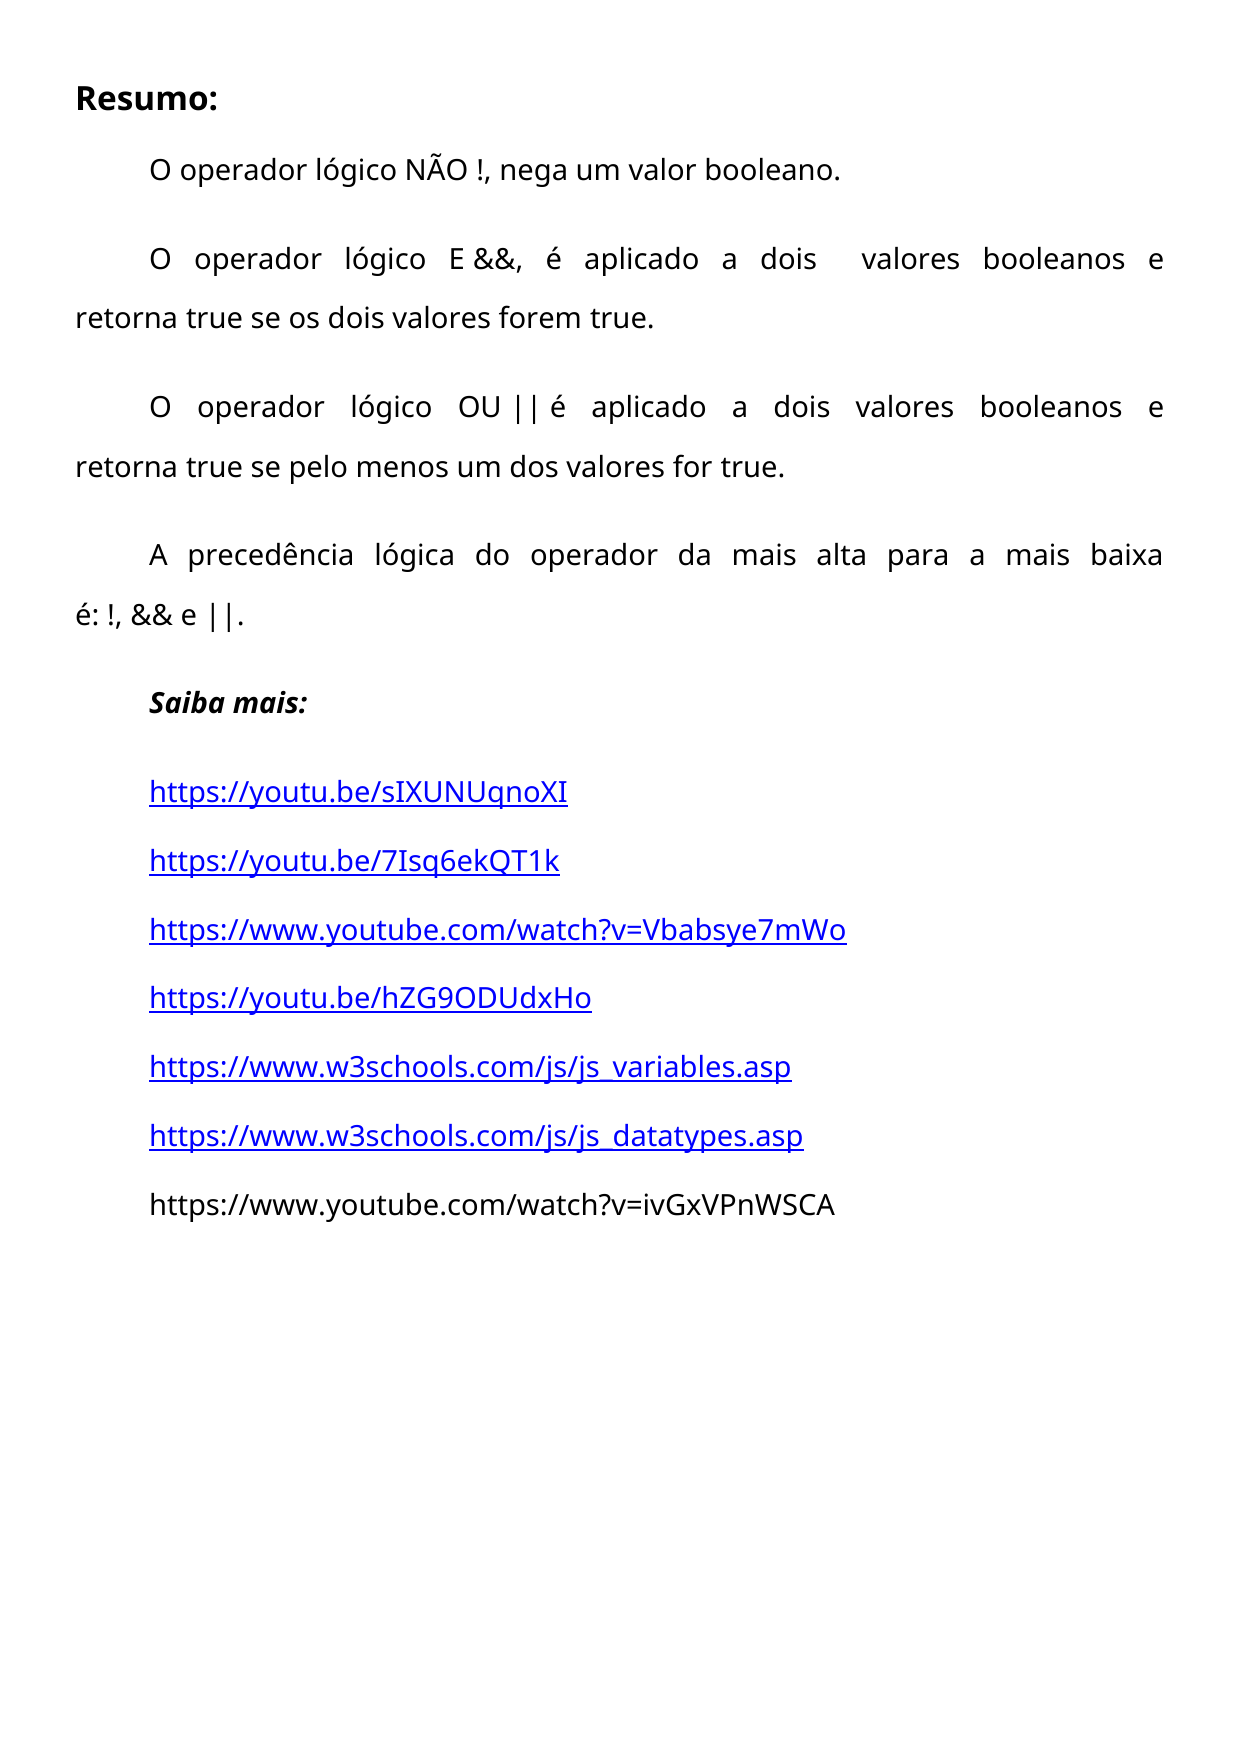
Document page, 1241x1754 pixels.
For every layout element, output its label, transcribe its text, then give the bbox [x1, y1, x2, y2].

text https://youtu.be/7Isq6ekQT1k [75, 840, 1165, 880]
text https://www.youtube.com/watch?v=Vbabsye7mWo [75, 909, 1165, 949]
text O operador lógico E &&, é aplicado a dois valores booleanos e retorna true se os dois valores forem true. [75, 238, 1165, 337]
text Saiba mais: [75, 683, 1165, 722]
text O operador lógico OU || é aplicado a dois valores booleanos e retorna true se pelo menos um dos valores for true. [75, 386, 1165, 486]
text https://www.youtube.com/watch?v=ivGxVPnWSCA [75, 1184, 1165, 1224]
text O operador lógico NÃO !, nega um valor booleano. [75, 149, 1165, 189]
text https://youtu.be/sIXUNUqnoXI [75, 771, 1165, 811]
text https://www.w3schools.com/js/js_datatypes.asp [75, 1116, 1165, 1155]
text A precedência lógica do operador da mais alta para a mais baixa é: !, && e ||. [75, 534, 1165, 634]
text https://youtu.be/hZG9ODUdxHo [75, 978, 1165, 1017]
text Resumo: [75, 75, 1165, 120]
text https://www.w3schools.com/js/js_variables.asp [75, 1047, 1165, 1086]
